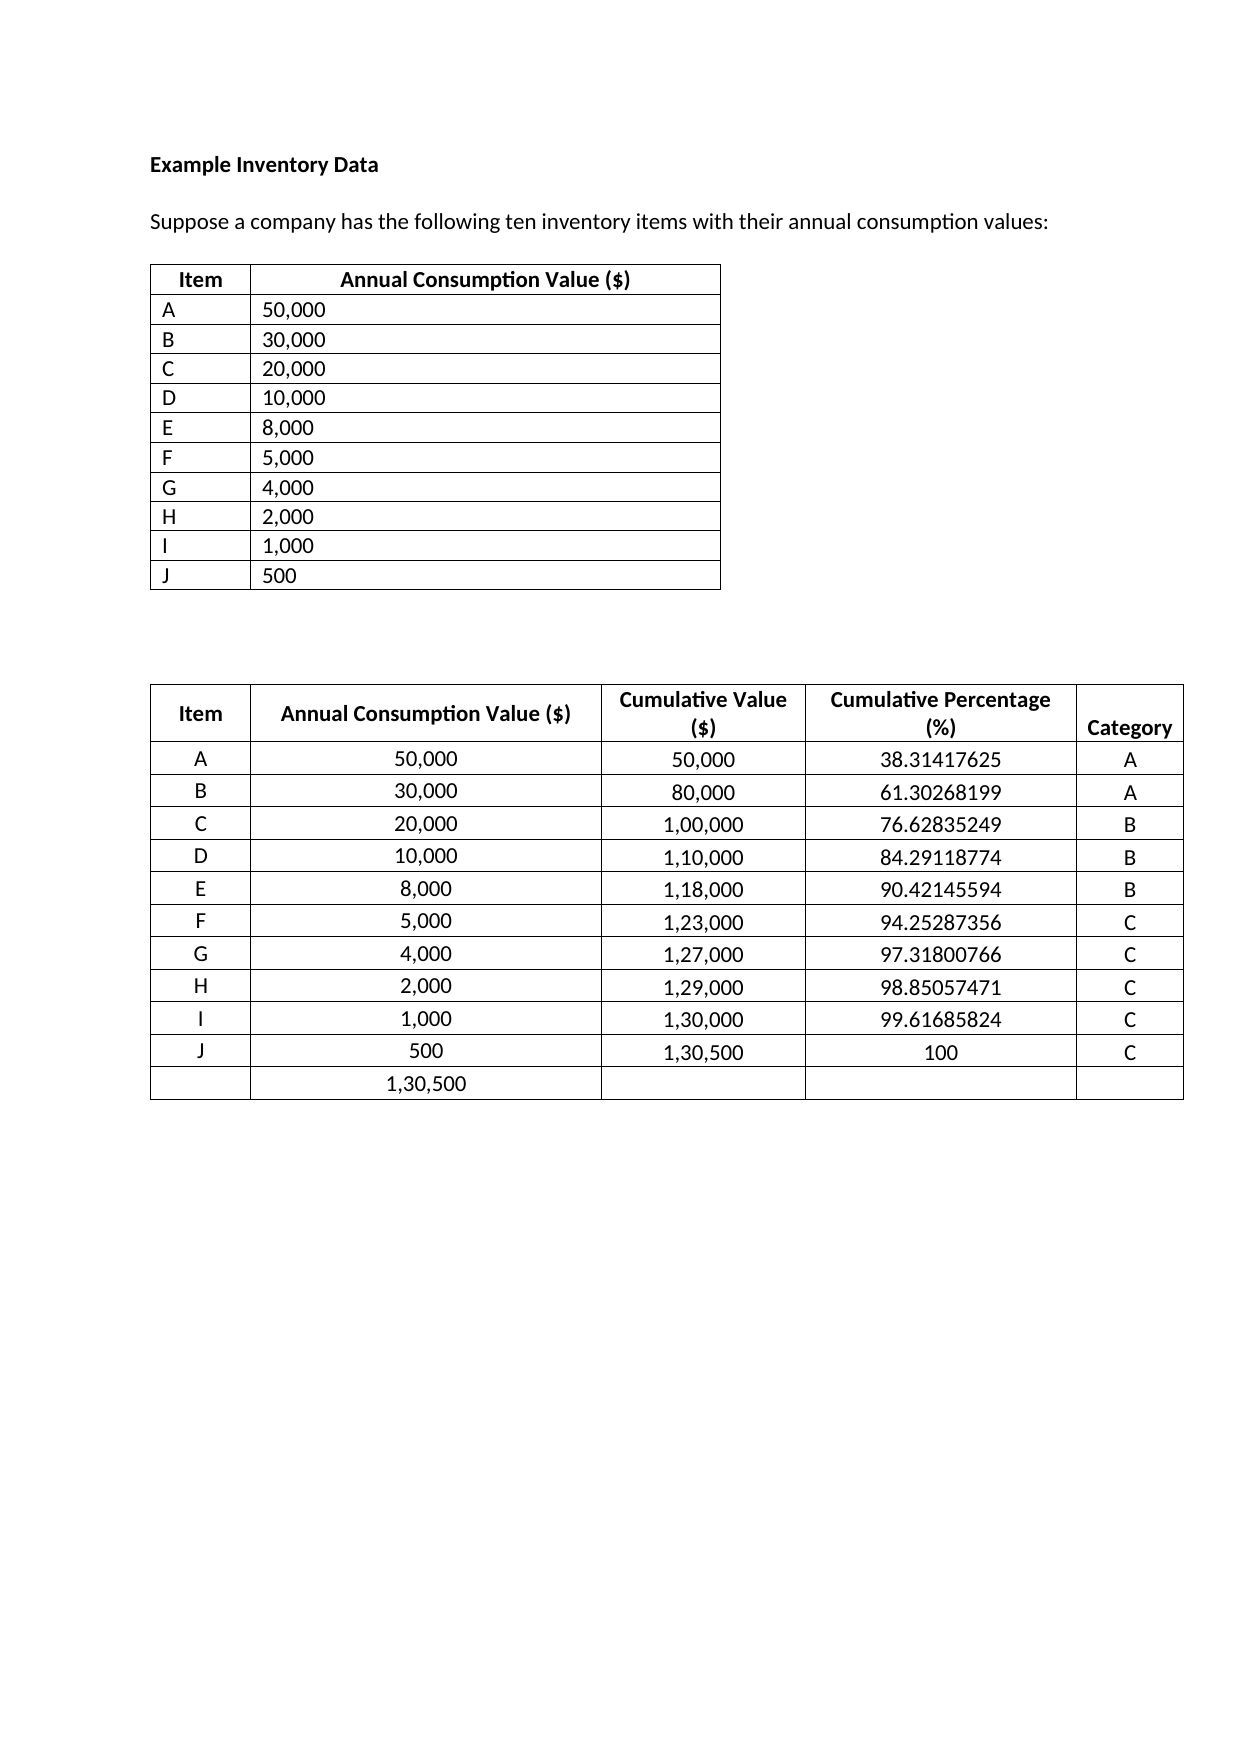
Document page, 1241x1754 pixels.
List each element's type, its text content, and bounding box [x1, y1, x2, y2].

table_cell 1,29,000 [602, 970, 805, 1001]
text Suppose a company has the following ten inventory items with their annual consumption values: [150, 207, 1090, 235]
table_cell 61.30268199 [806, 775, 1076, 806]
table_cell 84.29118774 [806, 840, 1076, 871]
table_cell 100 [806, 1035, 1076, 1066]
table_cell 76.62835249 [806, 807, 1076, 838]
table_cell I [151, 531, 250, 560]
text Example Inventory Data [150, 150, 1090, 178]
table_cell 5,000 [251, 443, 720, 472]
table_cell A [1077, 775, 1183, 806]
table_cell G [151, 473, 250, 501]
table_cell 20,000 [251, 354, 720, 382]
table_header Annual Consumption Value ($) [251, 685, 601, 741]
table_cell 8,000 [251, 413, 720, 442]
table_cell 1,10,000 [602, 840, 805, 871]
table_cell H [151, 502, 250, 530]
table_header Item [151, 685, 250, 741]
table_header Item [151, 265, 250, 294]
table_cell 80,000 [602, 775, 805, 806]
table_cell 1,30,500 [251, 1067, 601, 1098]
table_cell C [151, 354, 250, 382]
table_cell 98.85057471 [806, 970, 1076, 1001]
table_cell A [151, 295, 250, 324]
table_cell J [151, 1035, 250, 1066]
table_cell 50,000 [602, 742, 805, 773]
table_cell 90.42145594 [806, 872, 1076, 903]
table_cell E [151, 413, 250, 442]
table_cell C [1077, 905, 1183, 936]
table_cell F [151, 905, 250, 936]
table_header Annual Consumption Value ($) [251, 265, 720, 294]
table_cell 99.61685824 [806, 1002, 1076, 1033]
table_cell C [1077, 1002, 1183, 1033]
table_cell 1,18,000 [602, 872, 805, 903]
table_cell 500 [251, 561, 720, 589]
table_cell 2,000 [251, 970, 601, 1001]
table_cell B [1077, 807, 1183, 838]
table_cell 20,000 [251, 807, 601, 838]
table_header Category [1077, 685, 1183, 741]
table_cell 1,000 [251, 531, 720, 560]
table_cell B [151, 325, 250, 353]
table_cell C [1077, 1035, 1183, 1066]
table_cell 4,000 [251, 937, 601, 968]
table_cell A [151, 742, 250, 773]
table_cell 1,30,000 [602, 1002, 805, 1033]
table_cell A [1077, 742, 1183, 773]
table_cell B [1077, 872, 1183, 903]
table_cell 30,000 [251, 325, 720, 353]
table_cell 50,000 [251, 742, 601, 773]
table_header Cumulative Percentage (%) [806, 685, 1076, 741]
table_cell E [151, 872, 250, 903]
table_header Cumulative Value ($) [602, 685, 805, 741]
table_cell G [151, 937, 250, 968]
table_cell 1,23,000 [602, 905, 805, 936]
table_cell 30,000 [251, 775, 601, 806]
table_cell F [151, 443, 250, 472]
table_cell B [1077, 840, 1183, 871]
table_cell C [151, 807, 250, 838]
table_cell 97.31800766 [806, 937, 1076, 968]
table_cell 500 [251, 1035, 601, 1066]
table_cell 1,30,500 [602, 1035, 805, 1066]
table_cell B [151, 775, 250, 806]
table_cell [806, 1067, 1076, 1098]
table_cell 8,000 [251, 872, 601, 903]
table_cell C [1077, 970, 1183, 1001]
table_cell J [151, 561, 250, 589]
table_cell 2,000 [251, 502, 720, 530]
table_cell [151, 1067, 250, 1098]
table_cell 4,000 [251, 473, 720, 501]
table_cell 10,000 [251, 384, 720, 412]
table_cell C [1077, 937, 1183, 968]
table_cell 5,000 [251, 905, 601, 936]
table_cell I [151, 1002, 250, 1033]
table_cell [602, 1067, 805, 1098]
table_cell 10,000 [251, 840, 601, 871]
table_cell D [151, 840, 250, 871]
table_cell 1,000 [251, 1002, 601, 1033]
table_cell 38.31417625 [806, 742, 1076, 773]
table_cell D [151, 384, 250, 412]
table_cell 1,00,000 [602, 807, 805, 838]
table_cell 1,27,000 [602, 937, 805, 968]
table_cell [1077, 1067, 1183, 1098]
table_cell 94.25287356 [806, 905, 1076, 936]
table_cell H [151, 970, 250, 1001]
table_cell 50,000 [251, 295, 720, 324]
